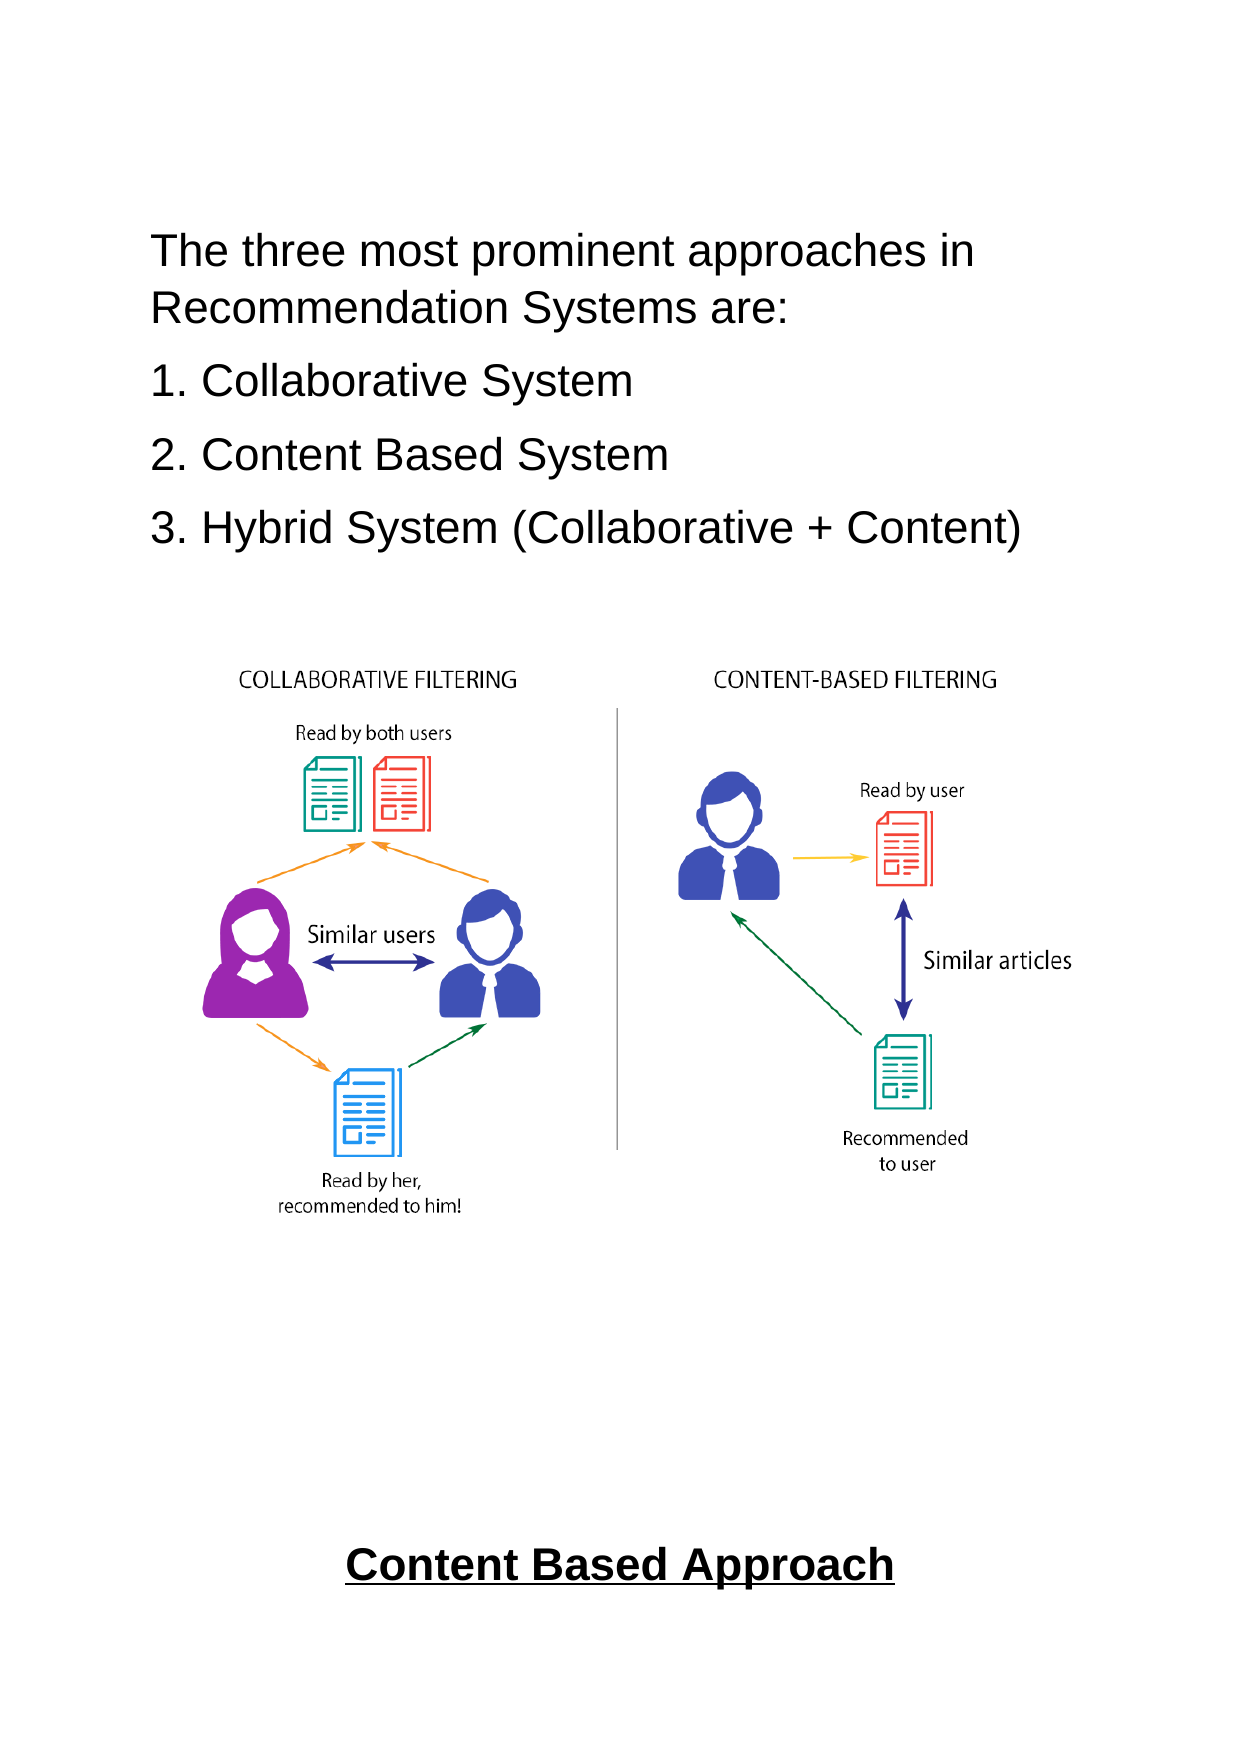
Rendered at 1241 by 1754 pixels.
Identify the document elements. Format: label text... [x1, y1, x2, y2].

text Content Based Approach [150, 1537, 1090, 1590]
picture [150, 648, 1091, 1225]
text The three most prominent approaches in Recommendation Systems are: [150, 223, 1090, 333]
text 1. Collaborative System [150, 354, 1090, 407]
text 3. Hybrid System (Collaborative + Content) [150, 501, 1090, 554]
text 2. Content Based System [150, 427, 1090, 480]
